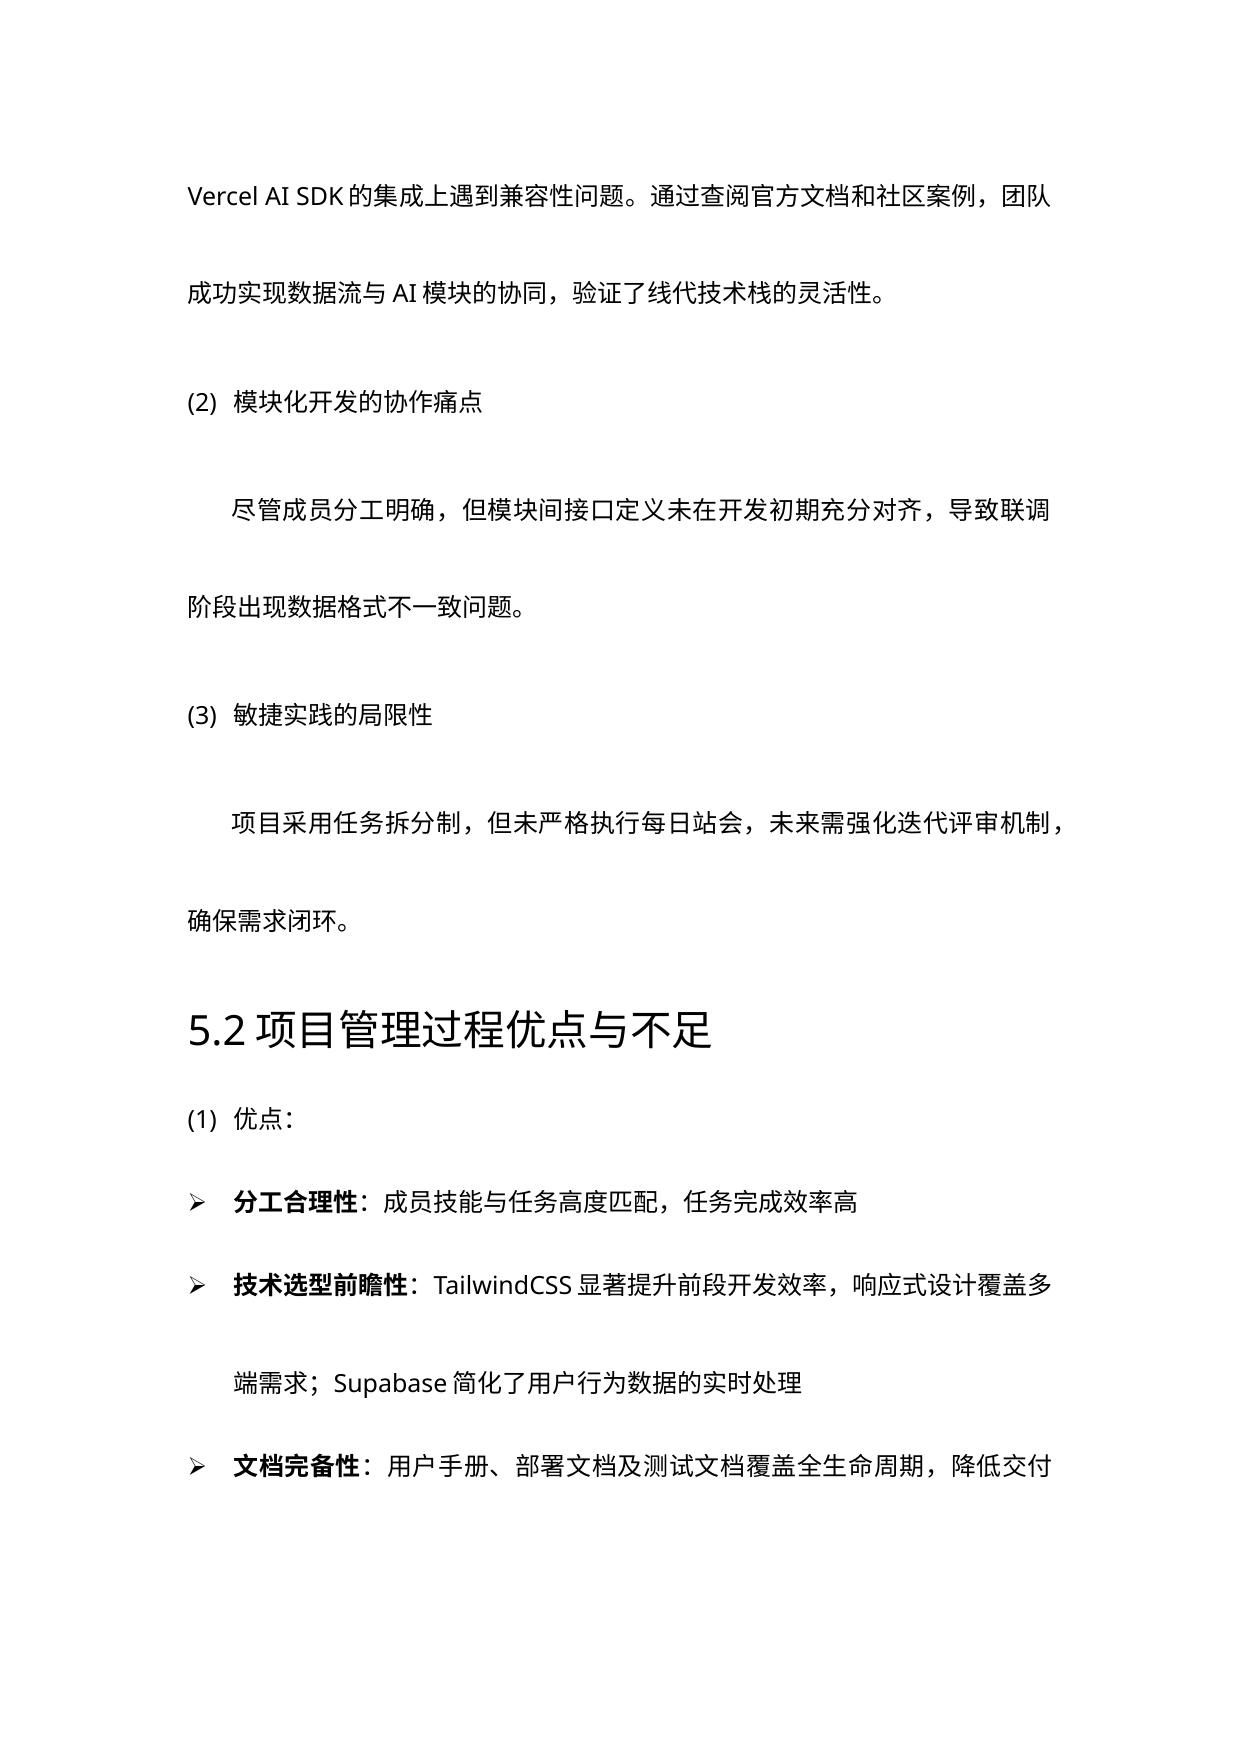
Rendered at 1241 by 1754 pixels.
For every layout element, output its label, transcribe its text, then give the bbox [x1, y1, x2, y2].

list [187, 1432, 1053, 1497]
list 技术选型前瞻性：TailwindCSS显著提升前段开发效率，响应式设计覆盖多端需求；Supabase简化了用户行为数据的实时处理 [187, 1251, 1053, 1414]
list 分工合理性：成员技能与任务高度匹配，任务完成效率高 [187, 1168, 1053, 1233]
subtitle 5.2项目管理过程优点与不足 [187, 995, 1053, 1060]
text 项目采用任务拆分制，但未严格执行每日站会，未来需强化迭代评审机制，确保需求闭环。 [187, 789, 1053, 952]
text 尽管成员分工明确，但模块间接口定义未在开发初期充分对齐，导致联调阶段出现数据格式不一致问题。 [187, 476, 1053, 638]
list 敏捷实践的局限性 [187, 681, 1053, 746]
list 模块化开发的协作痛点 [187, 368, 1053, 433]
list 优点： [187, 1085, 1053, 1150]
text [187, 162, 1053, 324]
